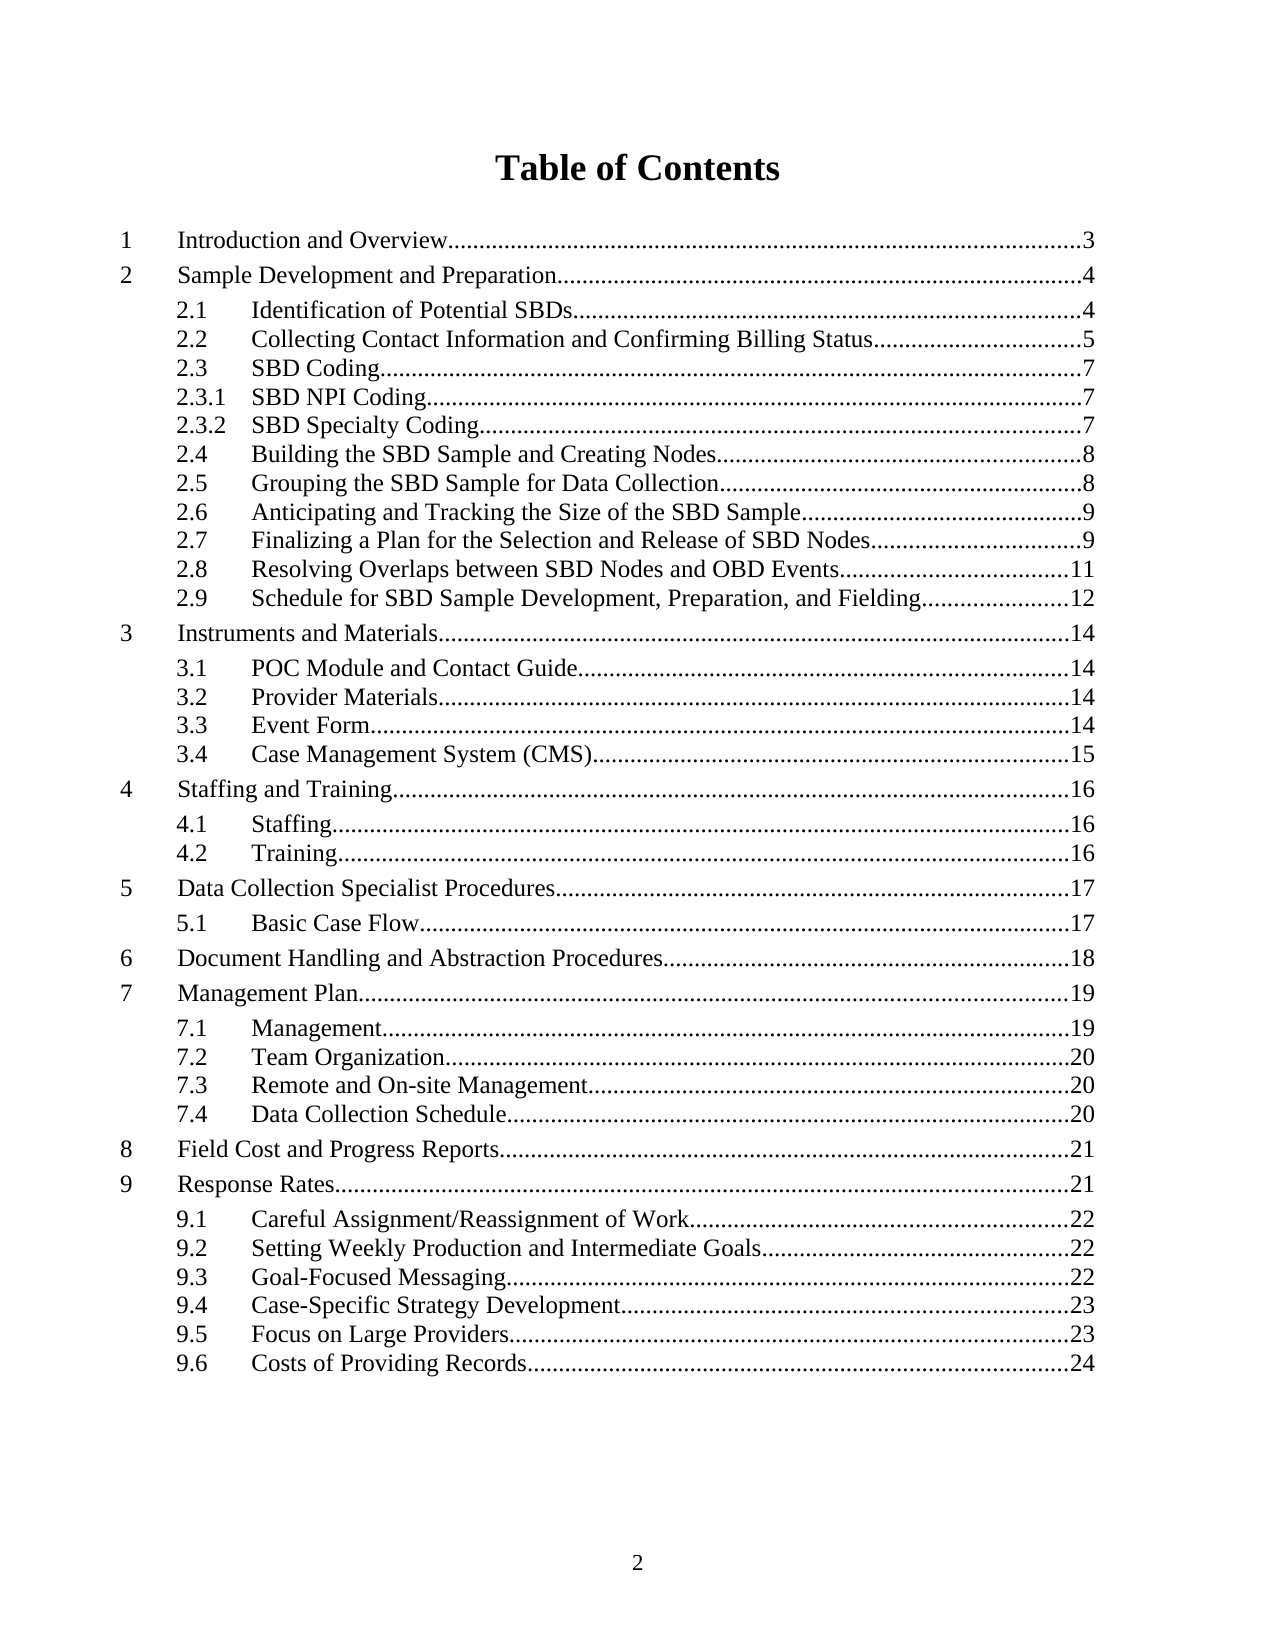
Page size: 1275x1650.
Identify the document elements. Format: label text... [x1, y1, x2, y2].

text 4.2 Training 16 [176, 838, 1155, 867]
text 2.2 Collecting Contact Information and Confirming Billing Status 5 [176, 324, 1155, 353]
text 3.2 Provider Materials 14 [176, 682, 1155, 711]
text 3 Instruments and Materials 14 [120, 618, 1155, 647]
text 2.6 Anticipating and Tracking the Size of the SBD Sample 9 [176, 497, 1155, 526]
text 5 Data Collection Specialist Procedures 17 [120, 873, 1155, 902]
text 2.9 Schedule for SBD Sample Development, Preparation, and Fielding 12 [176, 583, 1155, 612]
text 3.1 POC Module and Contact Guide 14 [176, 653, 1155, 682]
text 2 Sample Development and Preparation 4 [120, 261, 1155, 289]
text 2.4 Building the SBD Sample and Creating Nodes 8 [176, 439, 1155, 468]
text 2.7 Finalizing a Plan for the Selection and Release of SBD Nodes 9 [176, 526, 1155, 554]
text 9 Response Rates 21 [120, 1169, 1155, 1198]
text 2.5 Grouping the SBD Sample for Data Collection 8 [176, 468, 1155, 497]
text 9.6 Costs of Providing Records 24 [176, 1348, 1155, 1377]
text 7 Management Plan 19 [120, 978, 1155, 1007]
text 8 Field Cost and Progress Reports 21 [120, 1134, 1155, 1163]
text 5.1 Basic Case Flow 17 [176, 908, 1155, 937]
text 9.2 Setting Weekly Production and Intermediate Goals 22 [176, 1233, 1155, 1262]
text 2.8 Resolving Overlaps between SBD Nodes and OBD Events 11 [176, 554, 1155, 583]
text 4.1 Staffing 16 [176, 809, 1155, 838]
text 7.1 Management 19 [176, 1013, 1155, 1042]
text 7.4 Data Collection Schedule 20 [176, 1099, 1155, 1128]
text 2.3 SBD Coding 7 [176, 353, 1155, 382]
text 7.3 Remote and On-site Management 20 [176, 1071, 1155, 1099]
text Table of Contents [120, 145, 1155, 188]
text 7.2 Team Organization 20 [176, 1042, 1155, 1071]
text 2.1 Identification of Potential SBDs 4 [176, 296, 1155, 324]
text 2.3.1 SBD NPI Coding 7 [176, 382, 1155, 411]
text 6 Document Handling and Abstraction Procedures 18 [120, 943, 1155, 972]
text 2.3.2 SBD Specialty Coding 7 [176, 411, 1155, 439]
text 9.1 Careful Assignment/Reassignment of Work 22 [176, 1204, 1155, 1233]
text 1 Introduction and Overview 3 [120, 226, 1155, 254]
text 9.3 Goal-Focused Messaging 22 [176, 1262, 1155, 1291]
text 9.5 Focus on Large Providers 23 [176, 1319, 1155, 1348]
text 4 Staffing and Training 16 [120, 774, 1155, 803]
text 3.4 Case Management System (CMS) 15 [176, 739, 1155, 768]
text 3.3 Event Form 14 [176, 711, 1155, 739]
text 9.4 Case-Specific Strategy Development 23 [176, 1291, 1155, 1319]
